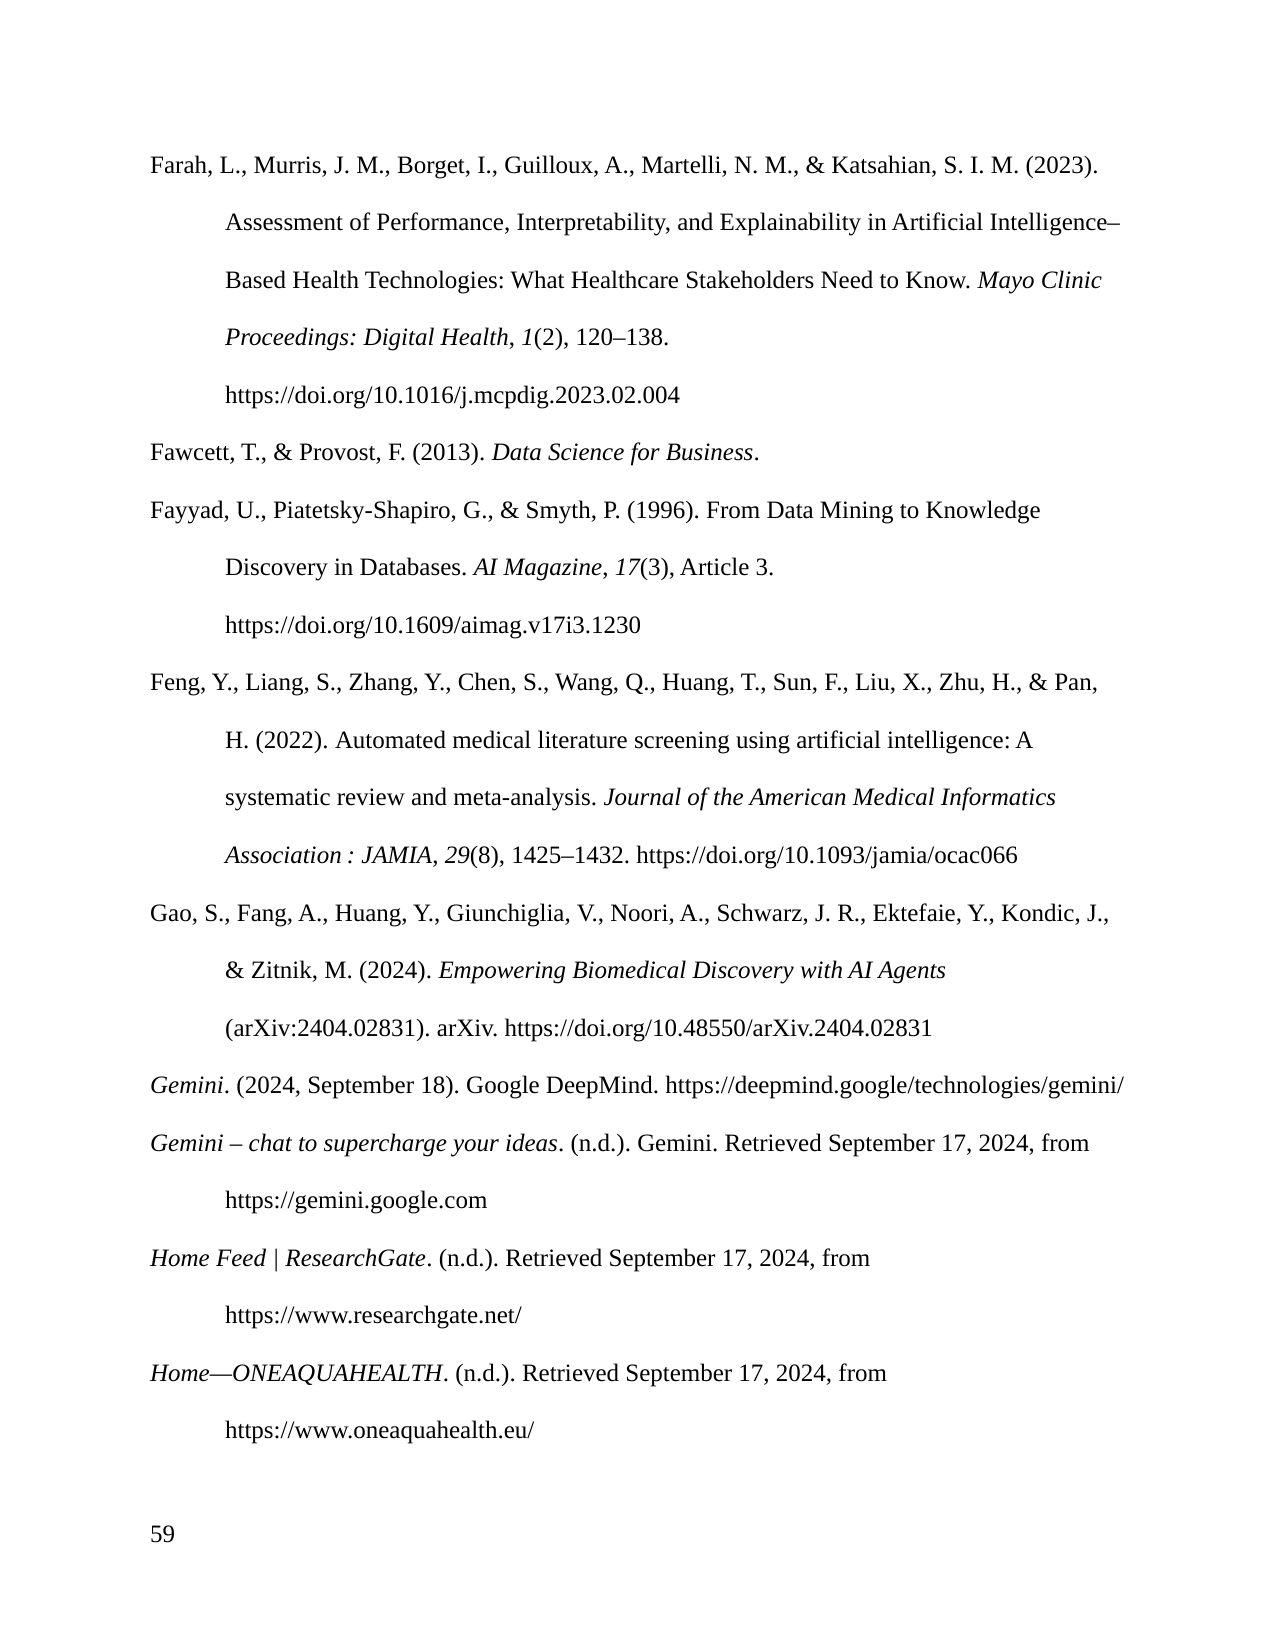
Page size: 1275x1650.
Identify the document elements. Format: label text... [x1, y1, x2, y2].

text Gao, S., Fang, A., Huang, Y., Giunchiglia, V., Noori, A., Schwarz, J. R., Ektefaie, Y., Kondic, J., & Zitnik, M. (2024). Empowering Biomedical Discovery with AI Agents (arXiv:2404.02831). arXiv. https://doi.org/10.48550/arXiv.2404.02831 [150, 898, 1125, 1041]
text Fayyad, U., Piatetsky-Shapiro, G., & Smyth, P. (1996). From Data Mining to Knowledge Discovery in Databases. AI Magazine, 17(3), Article 3. https://doi.org/10.1609/aimag.v17i3.1230 [150, 495, 1125, 639]
text ‎Gemini – chat to supercharge your ideas. (n.d.). Gemini. Retrieved September 17, 2024, from https://gemini.google.com [150, 1128, 1125, 1214]
text Gemini. (2024, September 18). Google DeepMind. https://deepmind.google/technologies/gemini/ [150, 1070, 1125, 1099]
text Fawcett, T., & Provost, F. (2013). Data Science for Business. [150, 437, 1125, 466]
text Home—ONEAQUAHEALTH. (n.d.). Retrieved September 17, 2024, from https://www.oneaquahealth.eu/ [150, 1358, 1125, 1444]
text Home Feed | ResearchGate. (n.d.). Retrieved September 17, 2024, from https://www.researchgate.net/ [150, 1243, 1125, 1329]
text Farah, L., Murris, J. M., Borget, I., Guilloux, A., Martelli, N. M., & Katsahian, S. I. M. (2023). Assessment of Performance, Interpretability, and Explainability in Artificial Intelligence–Based Health Technologies: What Healthcare Stakeholders Need to Know. Mayo Clinic Proceedings: Digital Health, 1(2), 120–138. https://doi.org/10.1016/j.mcpdig.2023.02.004 [150, 150, 1125, 409]
text Feng, Y., Liang, S., Zhang, Y., Chen, S., Wang, Q., Huang, T., Sun, F., Liu, X., Zhu, H., & Pan, H. (2022). Automated medical literature screening using artificial intelligence: A systematic review and meta-analysis. Journal of the American Medical Informatics Association : JAMIA, 29(8), 1425–1432. https://doi.org/10.1093/jamia/ocac066 [150, 667, 1125, 869]
